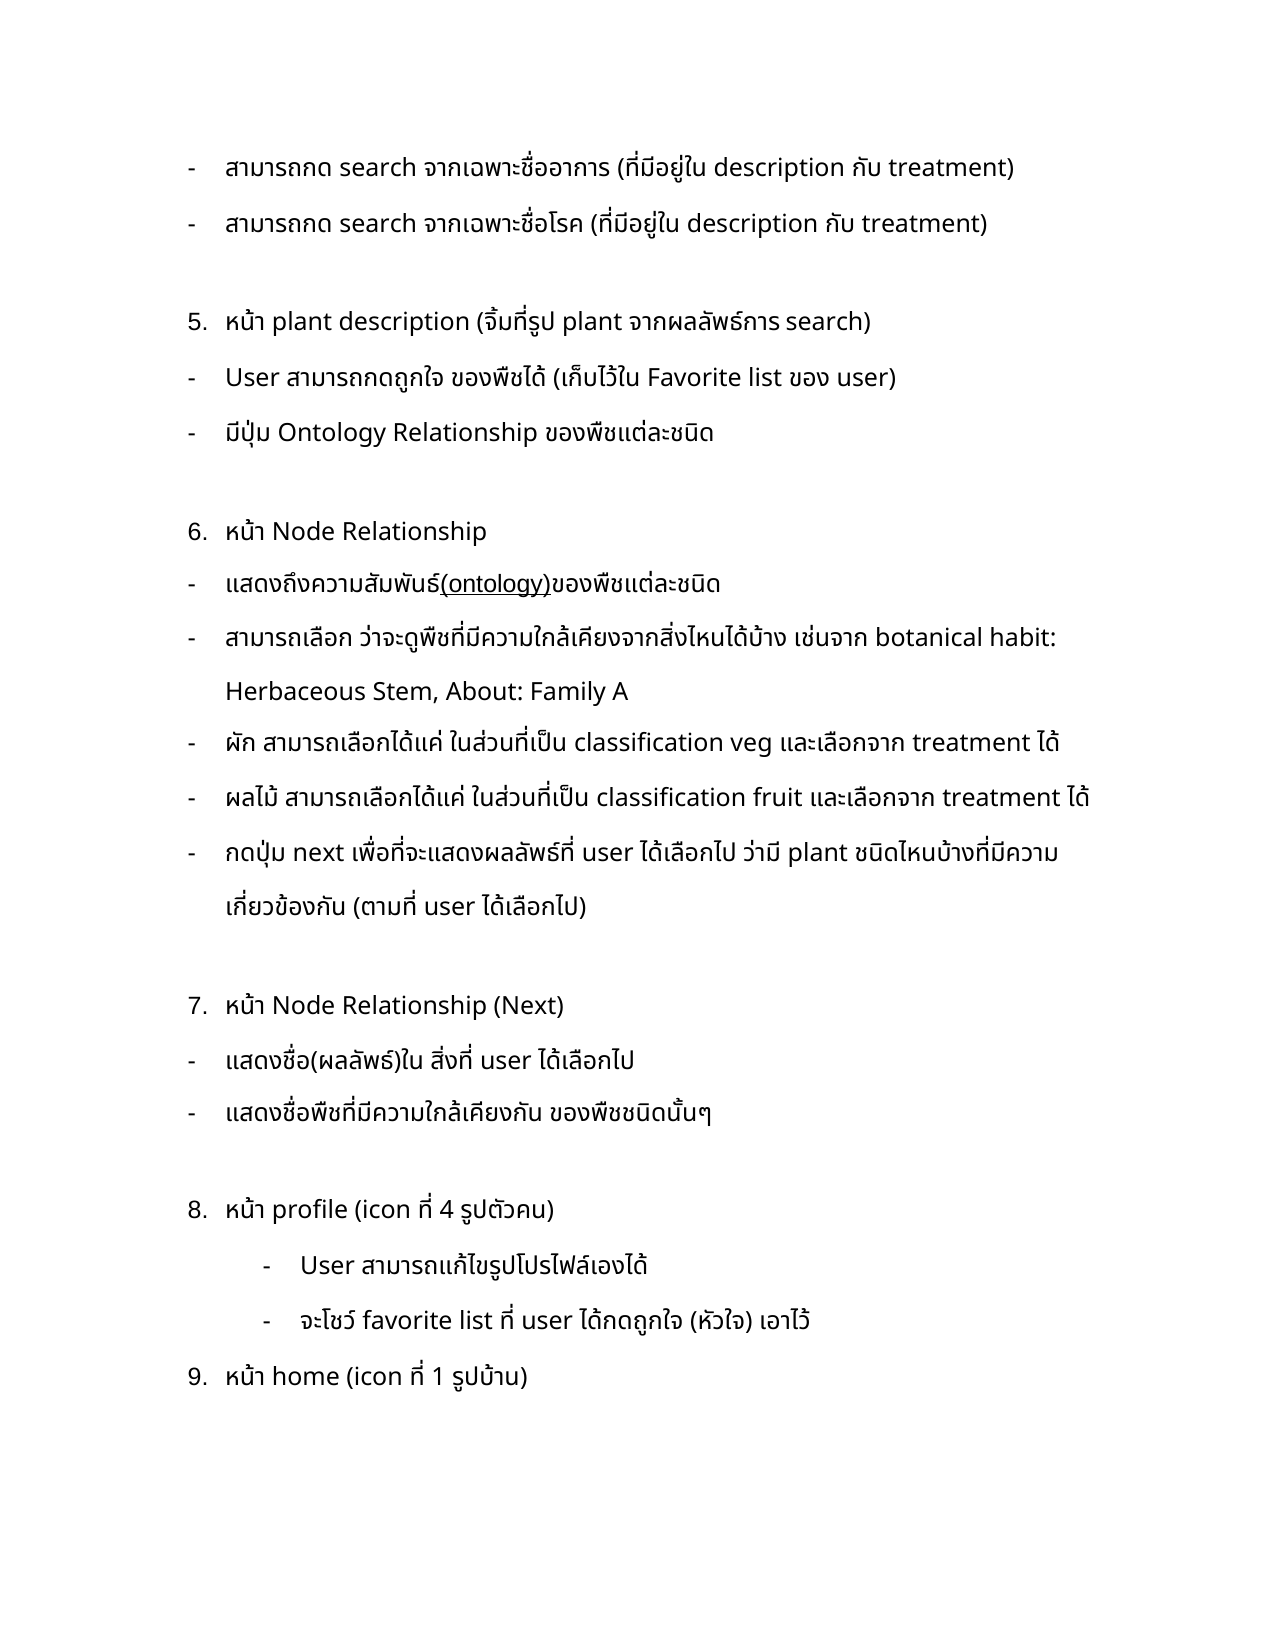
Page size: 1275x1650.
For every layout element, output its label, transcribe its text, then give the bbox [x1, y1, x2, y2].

list หน้า Node Relationship [187, 513, 1125, 550]
list จะโชว์ favorite list ที่ user ได้กดถูกใจ (หัวใจ) เอาไว้ [262, 1303, 1125, 1340]
list กดปุ่ม next เพื่อที่จะแสดงผลลัพธ์ที่ user ได้เลือกไป ว่ามี plant ชนิดไหนบ้างที่มีความเกี่ยวข้องกัน (ตามที่ user ได้เลือกไป) [187, 835, 1125, 926]
list แสดงชื่อพืชที่มีความใกล้เคียงกัน ของพืชชนิดนั้นๆ [187, 1098, 1125, 1132]
list ผัก สามารถเลือกได้แค่ ในส่วนที่เป็น classification veg และเลือกจาก treatment ได้ [187, 724, 1125, 761]
list สามารถกด search จากเฉพาะชื่อโรค (ที่มีอยู่ใน description กับ treatment) [187, 205, 1125, 242]
list User สามารถกดถูกใจ ของพืชได้ (เก็บไว้ใน Favorite list ของ user) [187, 359, 1125, 396]
list สามารถกด search จากเฉพาะชื่ออาการ (ที่มีอยู่ใน description กับ treatment) [187, 150, 1125, 187]
list มีปุ่ม Ontology Relationship ของพืชแต่ละชนิด [187, 415, 1125, 452]
list แสดงถึงความสัมพันธ์(ontology)ของพืชแต่ละชนิด [187, 569, 1125, 602]
list ผลไม้ สามารถเลือกได้แค่ ในส่วนที่เป็น classification fruit และเลือกจาก treatment ได้ [187, 779, 1125, 817]
list User สามารถแก้ไขรูปโปรไฟล์เองได้ [262, 1247, 1125, 1284]
list หน้า plant description (จิ้มที่รูป plant จากผลลัพธ์การsearch) [187, 304, 1125, 341]
list แสดงชื่อ(ผลลัพธ์)ใน สิ่งที่ user ได้เลือกไป [187, 1043, 1125, 1080]
list สามารถเลือก ว่าจะดูพืชที่มีความใกล้เคียงจากสิ่งไหนได้บ้าง เช่นจาก botanical habit: Herbaceous Stem, About: Family A [187, 619, 1125, 707]
list หน้า profile (icon ที่ 4 รูปตัวคน) [187, 1192, 1125, 1229]
list หน้า home (icon ที่ 1 รูปบ้าน) [187, 1358, 1125, 1395]
list หน้า Node Relationship (Next) [187, 987, 1125, 1024]
